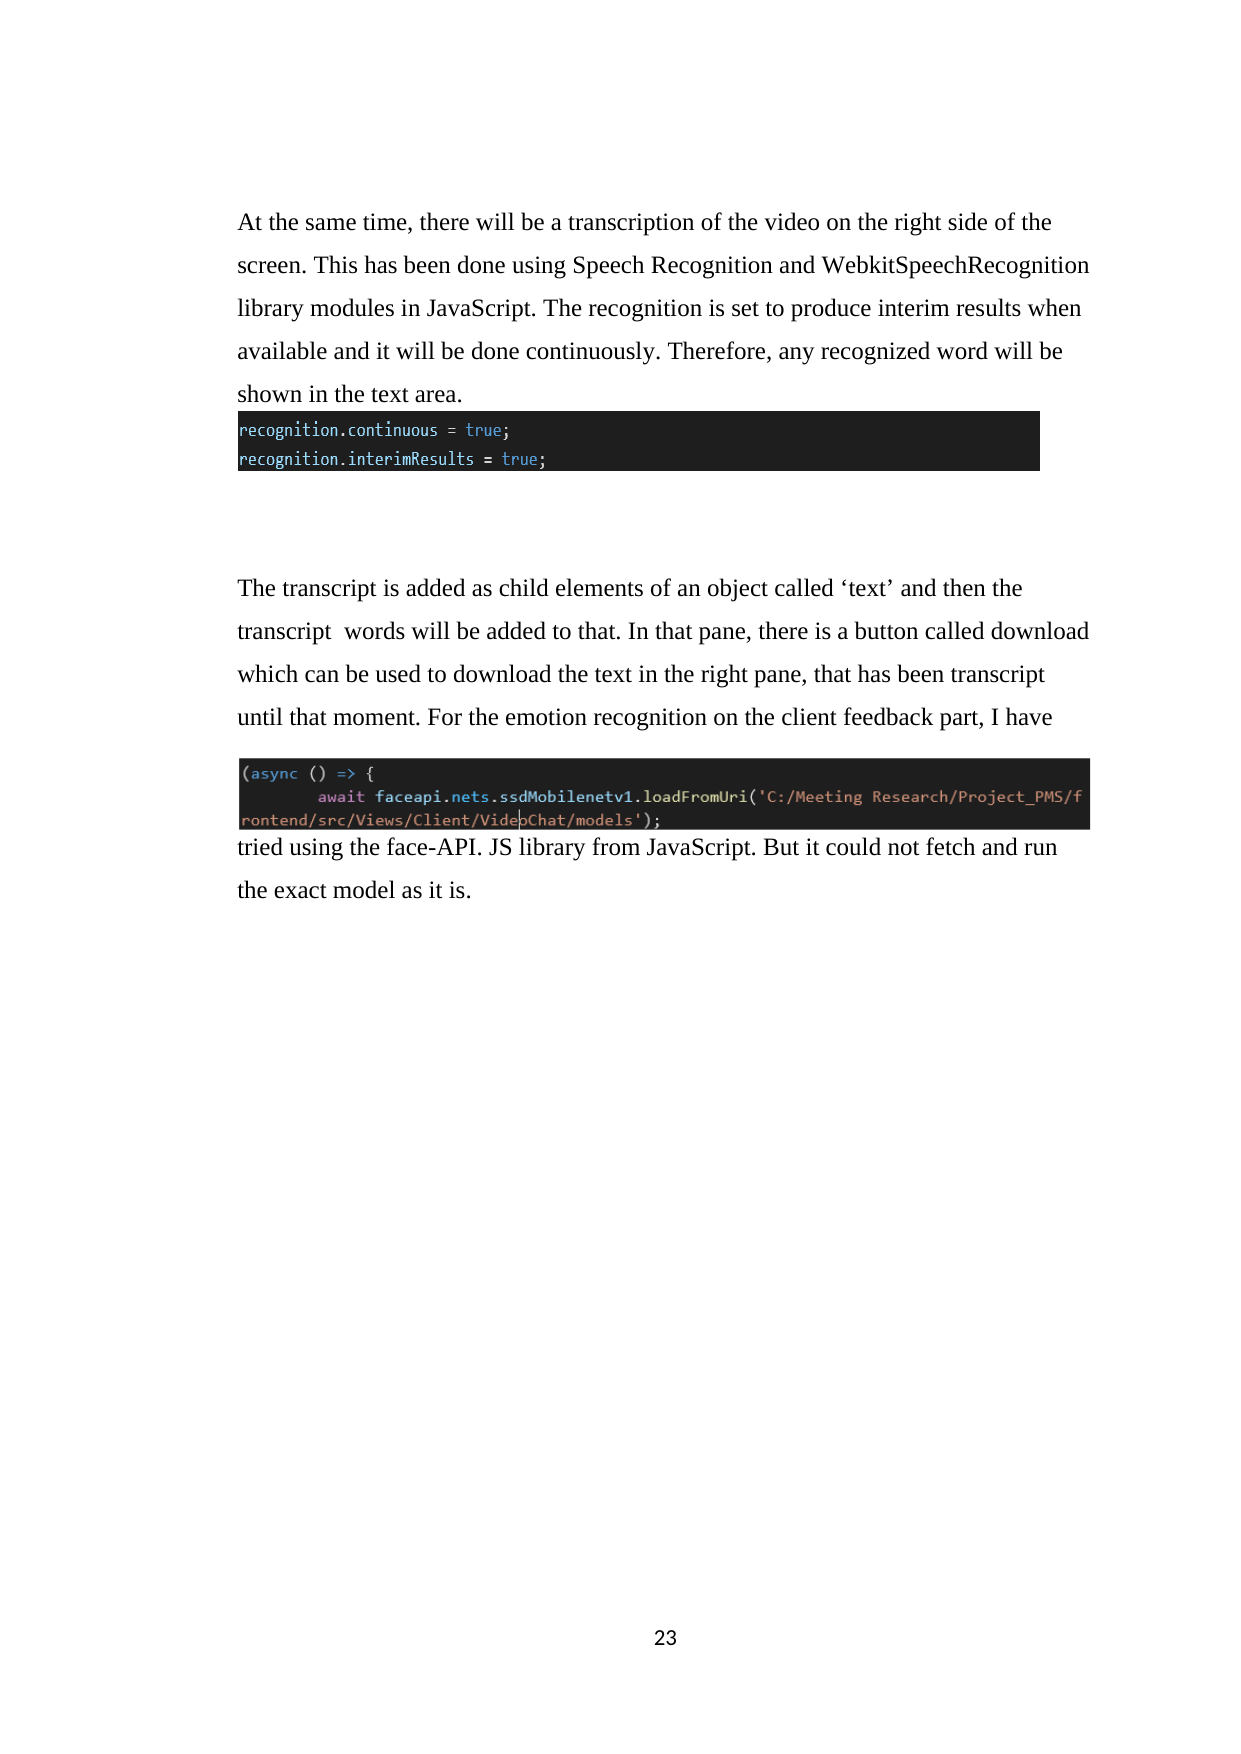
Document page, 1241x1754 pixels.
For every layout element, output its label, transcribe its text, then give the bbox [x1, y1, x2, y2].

text At the same time, there will be a transcription of the video on the right side of the screen. This has been done using Speech Recognition and WebkitSpeechRecognition library modules in JavaScript. The recognition is set to produce interim results when available and it will be done continuously. Therefore, any recognized word will be shown in the text area. [237, 207, 1093, 408]
picture [237, 753, 1090, 832]
picture [237, 411, 1041, 474]
text The transcript is added as child elements of an object called ‘text’ and then the transcript words will be added to that. In that pane, there is a button called download which can be used to download the text in the right pane, that has been transcript until that moment. For the emotion recognition on the client feedback part, I have tried using the face-API. JS library from JavaScript. But it could not fetch and run the exact model as it is. [237, 499, 1093, 904]
